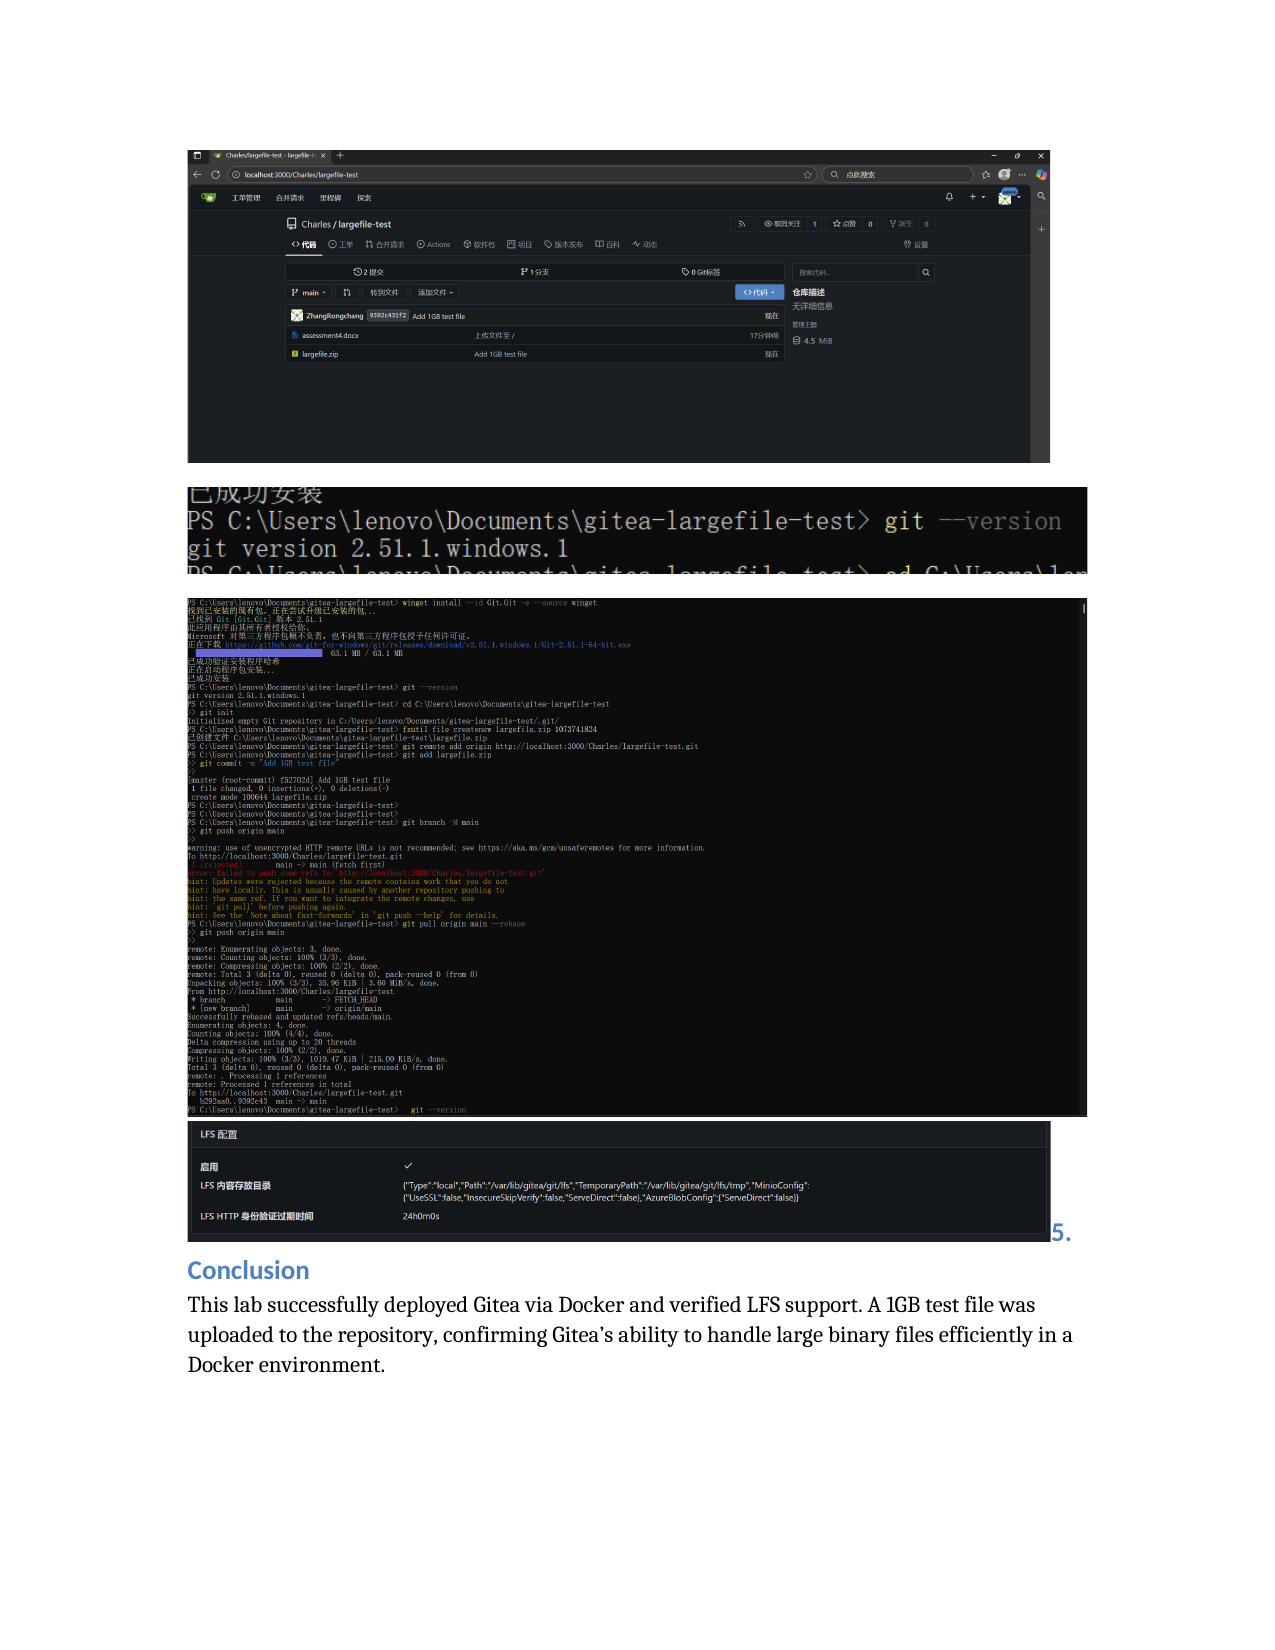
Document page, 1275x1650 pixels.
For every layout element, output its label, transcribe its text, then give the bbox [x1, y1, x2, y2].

picture [187, 1121, 1051, 1242]
picture [187, 150, 1050, 463]
text This lab successfully deployed Gitea via Docker and verified LFS support. A 1GB test file was uploaded to the repository, confirming Gitea’s ability to handle large binary files efficiently in a Docker environment. [187, 1291, 1087, 1378]
picture [187, 598, 1088, 1117]
picture [187, 487, 1088, 574]
